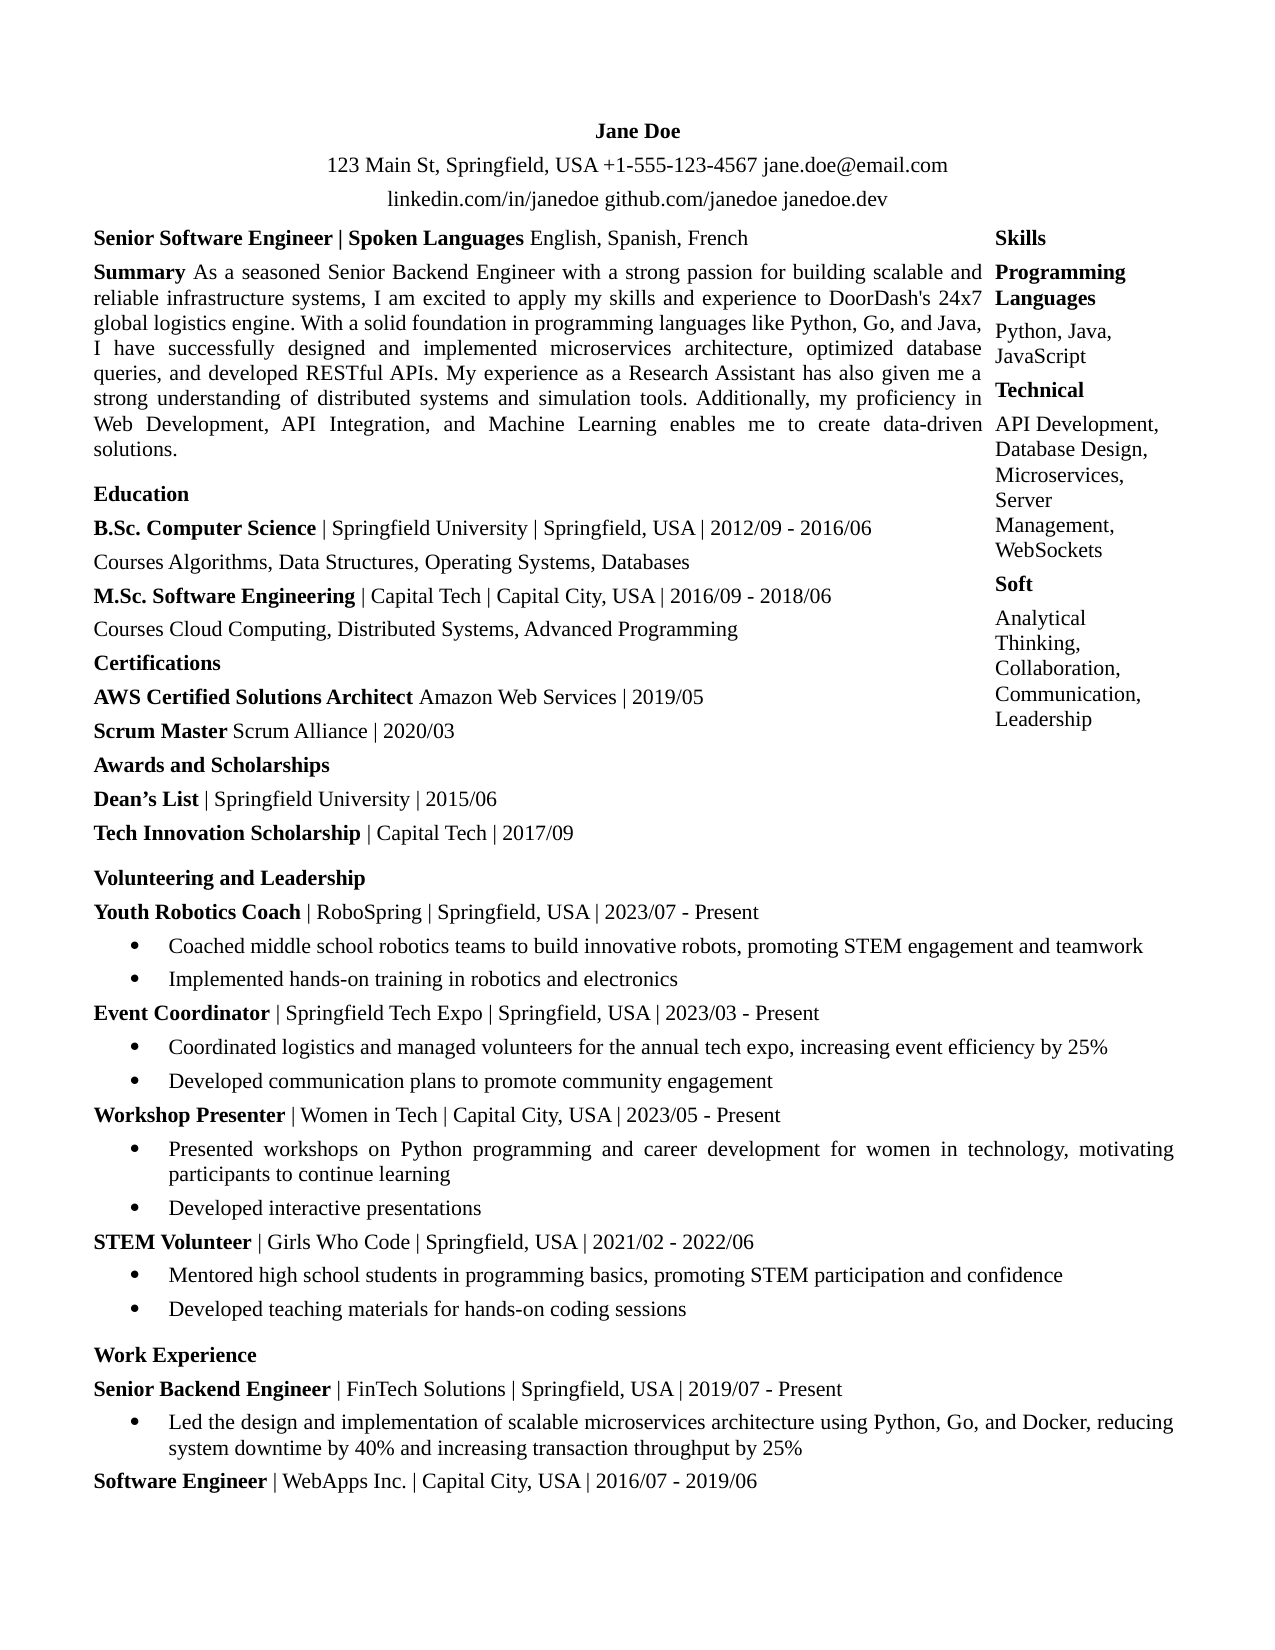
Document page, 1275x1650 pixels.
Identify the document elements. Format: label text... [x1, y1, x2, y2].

table_header Skills Programming Languages Python, Java, JavaScript Technical API Development, Database Design, Microservices, Server Management, WebSockets Soft Analytical Thinking, Collaboration, Communication, Leadership [989, 220, 1181, 859]
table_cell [88, 1336, 1181, 1508]
text 123 Main St, Springfield, USA +1-555-123-4567 jane.doe@email.com [118, 152, 1157, 177]
text linkedin.com/in/janedoe github.com/janedoe janedoe.dev [118, 186, 1157, 211]
text Jane Doe [118, 118, 1157, 143]
table_cell Education B.Sc. Computer Science | Springfield University | Springfield, USA | 2012/09 - 2016/06 Courses Algorithms, Data Structures, Operating Systems, Databases M.Sc. Software Engineering | Capital Tech | Capital City, USA | 2016/09 - 2018/06 Courses Cloud Computing, Distributed Systems, Advanced Programming Certifications AWS Certified Solutions Architect Amazon Web Services | 2019/05 Scrum Master Scrum Alliance | 2020/03 Awards and Scholarships Dean’s List | Springfield University | 2015/06 Tech Innovation Scholarship | Capital Tech | 2017/09 [88, 475, 989, 859]
table_header Senior Software Engineer | Spoken Languages English, Spanish, French Summary As a seasoned Senior Backend Engineer with a strong passion for building scalable and reliable infrastructure systems, I am excited to apply my skills and experience to DoorDash's 24x7 global logistics engine. With a solid foundation in programming languages like Python, Go, and Java, I have successfully designed and implemented microservices architecture, optimized database queries, and developed RESTful APIs. My experience as a Research Assistant has also given me a strong understanding of distributed systems and simulation tools. Additionally, my proficiency in Web Development, API Integration, and Machine Learning enables me to create data-driven solutions. [88, 220, 989, 475]
table_cell Volunteering and Leadership Youth Robotics Coach | RoboSpring | Springfield, USA | 2023/07 - Present Coached middle school robotics teams to build innovative robots, promoting STEM engagement and teamwork Implemented hands-on training in robotics and electronics Event Coordinator | Springfield Tech Expo | Springfield, USA | 2023/03 - Present Coordinated logistics and managed volunteers for the annual tech expo, increasing event efficiency by 25% Developed communication plans to promote community engagement Workshop Presenter | Women in Tech | Capital City, USA | 2023/05 - Present Presented workshops on Python programming and career development for women in technology, motivating participants to continue learning Developed interactive presentations STEM Volunteer | Girls Who Code | Springfield, USA | 2021/02 - 2022/06 Mentored high school students in programming basics, promoting STEM participation and confidence Developed teaching materials for hands-on coding sessions [88, 859, 1181, 1336]
